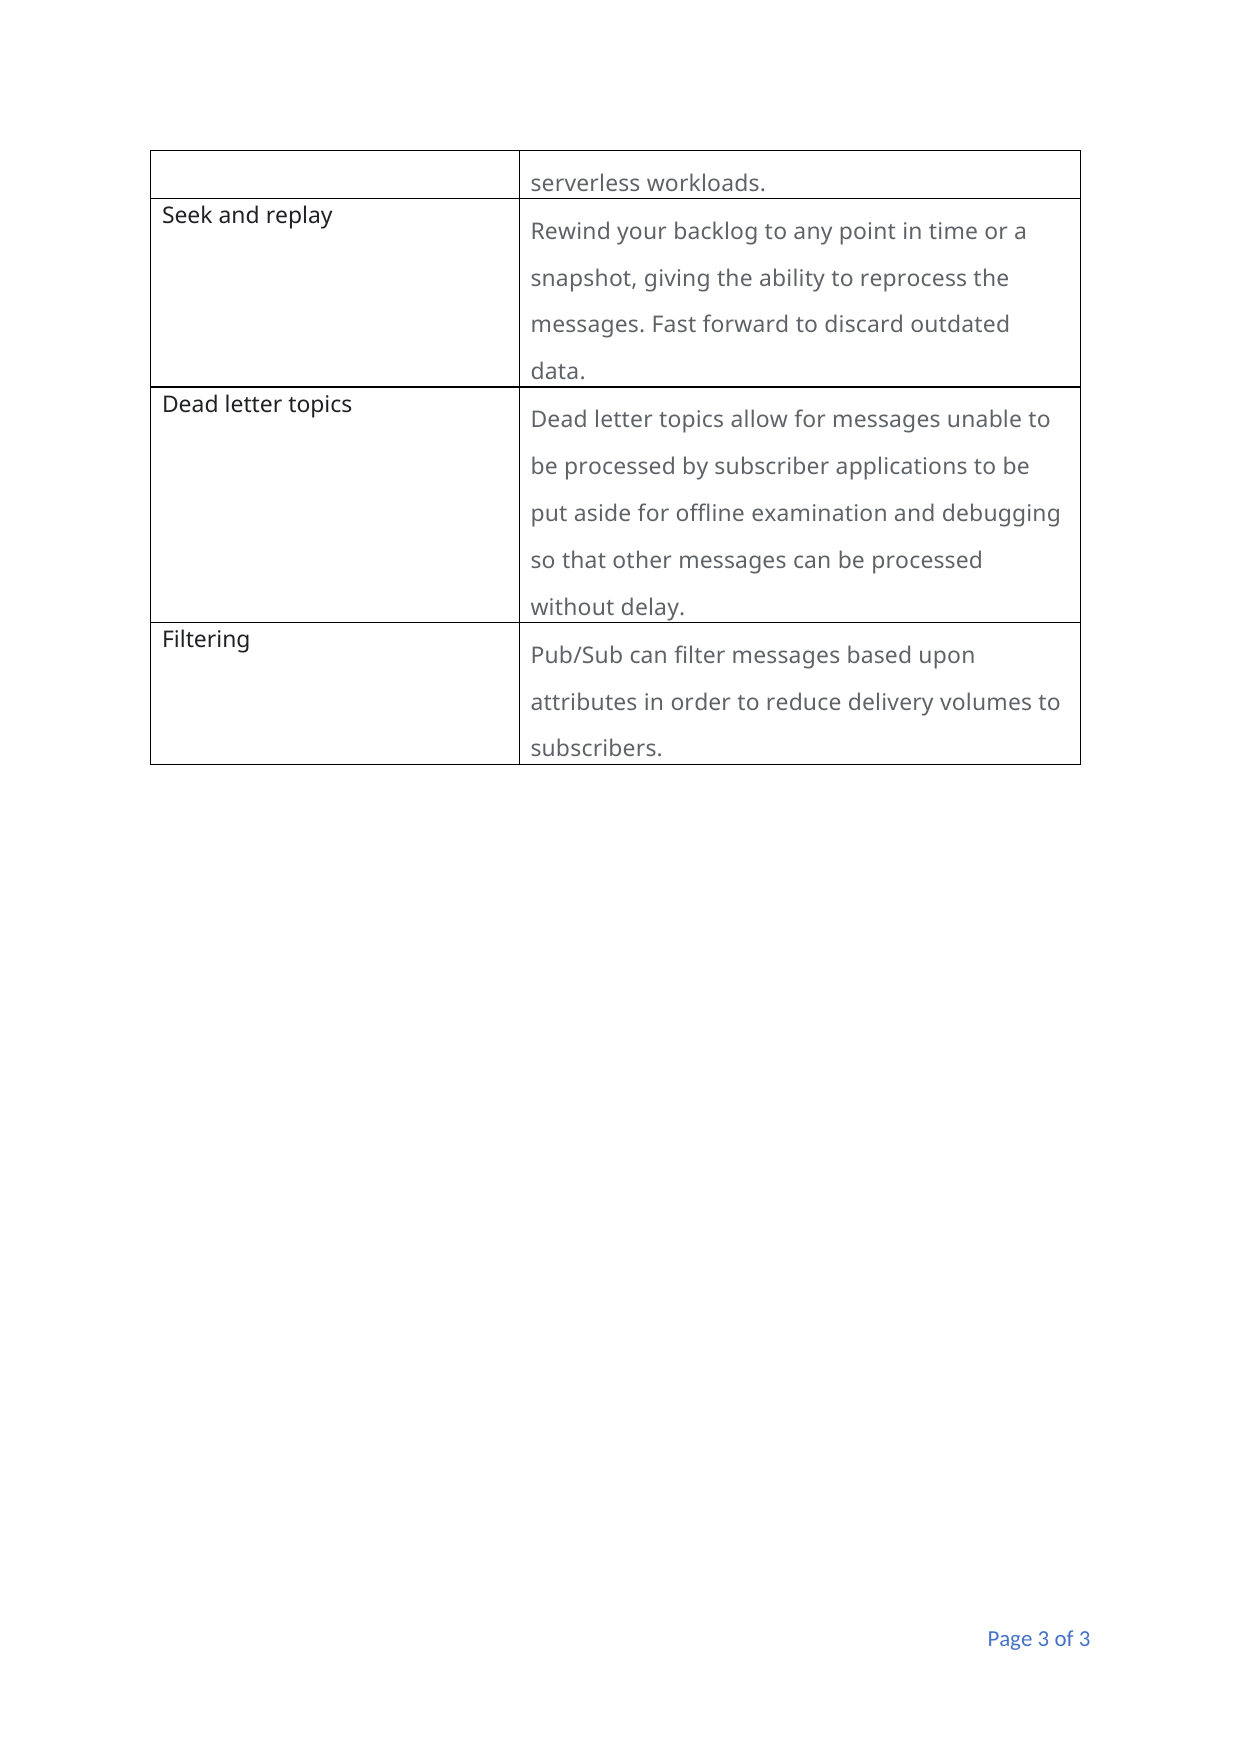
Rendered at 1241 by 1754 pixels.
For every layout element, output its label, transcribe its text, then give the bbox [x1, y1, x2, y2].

table_cell Pub/Sub can filter messages based upon attributes in order to reduce delivery volumes to subscribers. [520, 623, 1080, 763]
table_cell Filtering [151, 623, 519, 763]
table_cell Rewind your backlog to any point in time or a snapshot, giving the ability to reprocess the messages. Fast forward to discard outdated data. [520, 199, 1080, 386]
table_cell Seek and replay [151, 199, 519, 386]
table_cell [151, 151, 519, 198]
table_cell Dead letter topics [151, 388, 519, 622]
table_cell Dead letter topics allow for messages unable to be processed by subscriber applications to be put aside for offline examination and debugging so that other messages can be processed without delay. [520, 388, 1080, 622]
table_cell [520, 151, 1080, 198]
